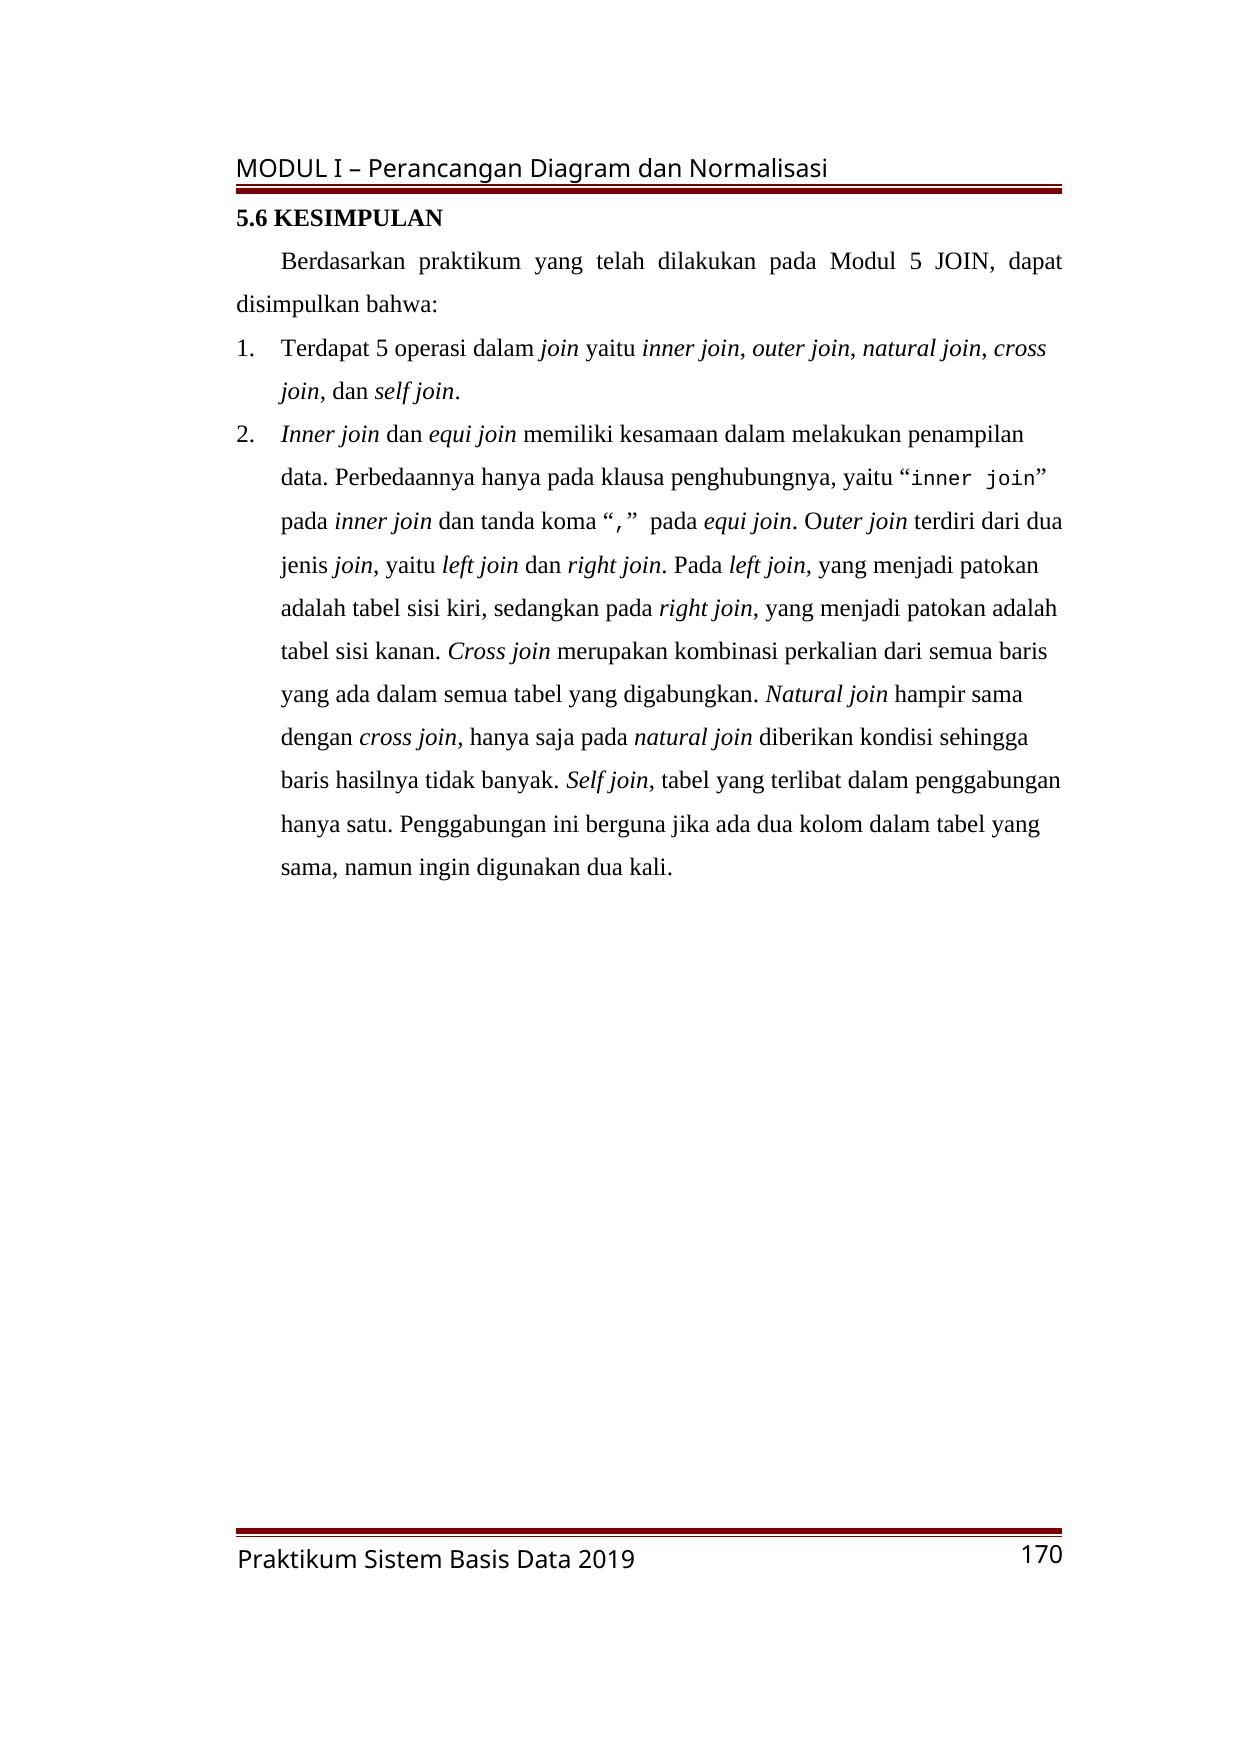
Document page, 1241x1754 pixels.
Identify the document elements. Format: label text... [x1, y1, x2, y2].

list Terdapat 5 operasi dalam join yaitu inner join, outer join, natural join, cross join, dan self join. [236, 333, 1063, 404]
list Inner join dan equi join memiliki kesamaan dalam melakukan penampilan data. Perbedaannya hanya pada klausa penghubungnya, yaitu “inner join” pada inner join dan tanda koma “,” pada equi join. Outer join terdiri dari dua jenis join, yaitu left join dan right join. Pada left join, yang menjadi patokan adalah tabel sisi kiri, sedangkan pada right join, yang menjadi patokan adalah tabel sisi kanan. Cross join merupakan kombinasi perkalian dari semua baris yang ada dalam semua tabel yang digabungkan. Natural join hampir sama dengan cross join, hanya saja pada natural join diberikan kondisi sehingga baris hasilnya tidak banyak. Self join, tabel yang terlibat dalam penggabungan hanya satu. Penggabungan ini berguna jika ada dua kolom dalam tabel yang sama, namun ingin digunakan dua kali. [236, 419, 1063, 881]
text Berdasarkan praktikum yang telah dilakukan pada Modul 5 JOIN, dapat disimpulkan bahwa: [236, 246, 1063, 318]
list KESIMPULAN [236, 203, 1063, 232]
